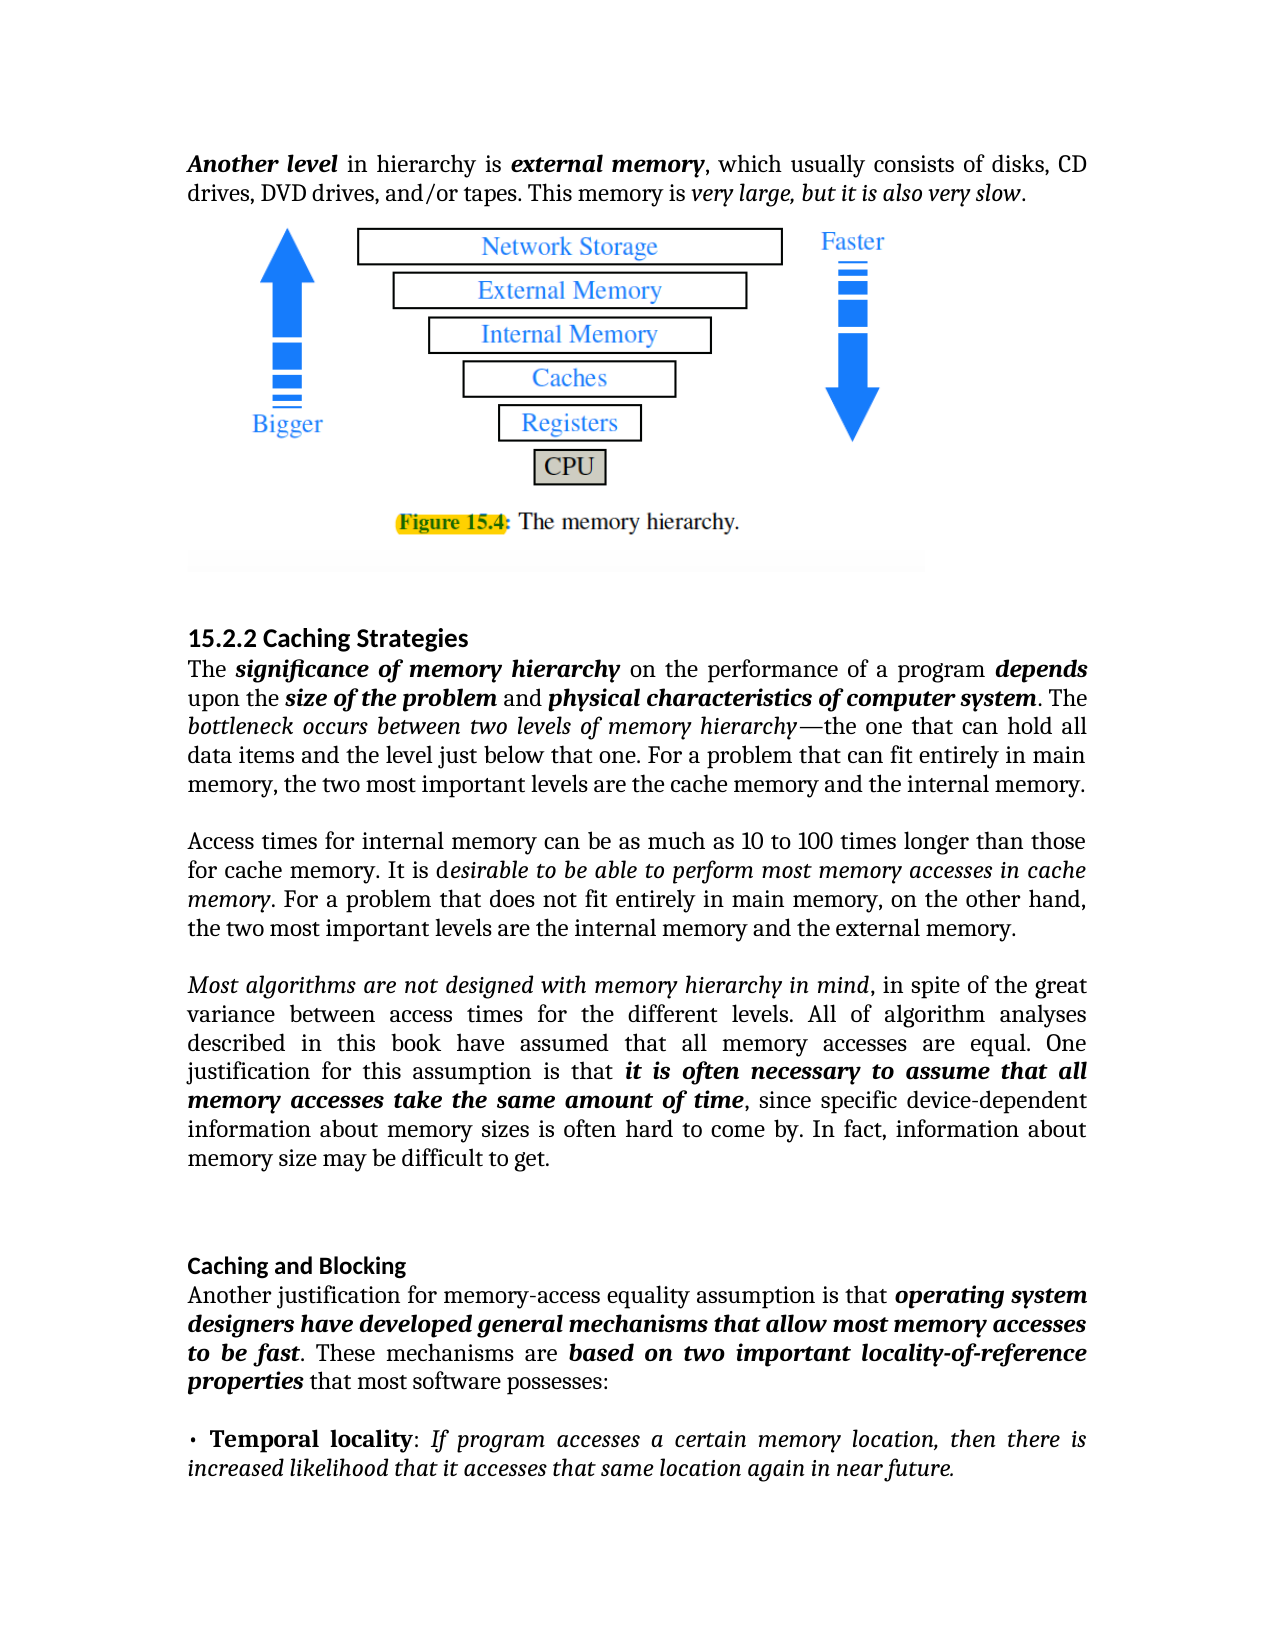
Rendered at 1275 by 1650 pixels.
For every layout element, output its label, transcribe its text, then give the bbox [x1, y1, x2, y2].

text Another level in hierarchy is external memory, which usually consists of disks, CD drives, DVD drives, and/or tapes. This memory is very large, but it is also very slow. [187, 150, 1087, 207]
text Access times for internal memory can be as much as 10 to 100 times longer than those for cache memory. It is desirable to be able to perform most memory accesses in cache memory. For a problem that does not fit entirely in main memory, on the other hand, the two most important levels are the internal memory and the external memory. [187, 827, 1087, 942]
text • Temporal locality: If program accesses a certain memory location, then there is increased likelihood that it accesses that same location again in near future. [187, 1425, 1087, 1482]
text Another justification for memory-access equality assumption is that operating system designers have developed general mechanisms that allow most memory accesses to be fast. These mechanisms are based on two important locality-of-reference properties that most software possesses: [187, 1281, 1087, 1396]
text The significance of memory hierarchy on the performance of a program depends upon the size of the problem and physical characteristics of computer system. The bottleneck occurs between two levels of memory hierarchy—the one that can hold all data items and the level just below that one. For a problem that can fit entirely in main memory, the two most important levels are the cache memory and the internal memory. [187, 655, 1087, 798]
subtitle Caching and Blocking [187, 1251, 1087, 1281]
subtitle 15.2.2 Caching Strategies [187, 622, 1087, 655]
picture [187, 207, 926, 572]
text Most algorithms are not designed with memory hierarchy in mind, in spite of the great variance between access times for the different levels. All of algorithm analyses described in this book have assumed that all memory accesses are equal. One justification for this assumption is that it is often necessary to assume that all memory accesses take the same amount of time, since specific device-dependent information about memory sizes is often hard to come by. In fact, information about memory size may be difficult to get. [187, 971, 1087, 1172]
